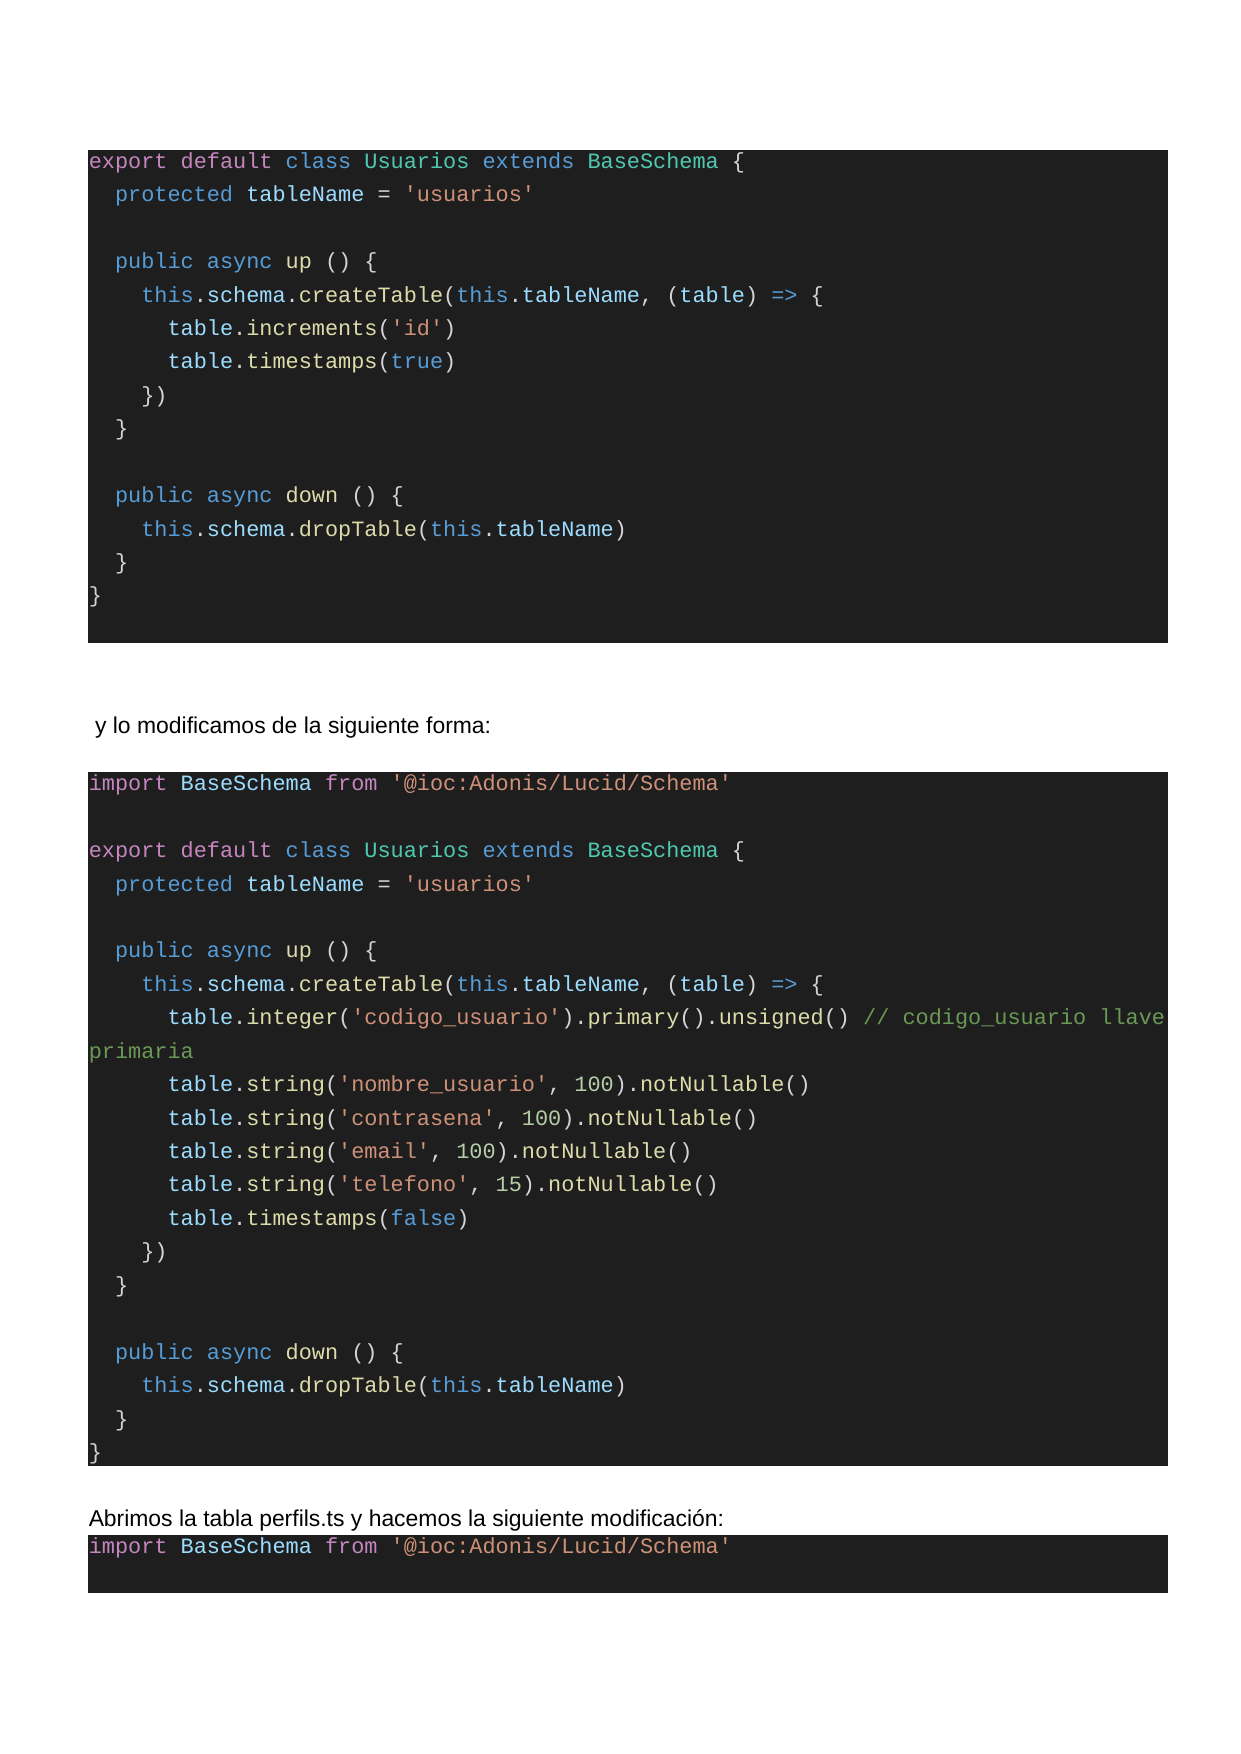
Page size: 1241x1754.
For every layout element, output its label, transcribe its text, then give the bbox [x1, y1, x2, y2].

text } [88, 417, 1168, 442]
text table.timestamps(false) [88, 1207, 1168, 1232]
text protected tableName = 'usuarios' [88, 873, 1168, 897]
text this.schema.createTable(this.tableName, (table) => { [88, 284, 1168, 308]
text public async down () { [88, 484, 1168, 509]
text } [88, 1408, 1168, 1432]
text protected tableName = 'usuarios' [88, 183, 1168, 208]
text import BaseSchema from '@ioc:Adonis/Lucid/Schema' [88, 1535, 1168, 1560]
text table.timestamps(true) [88, 351, 1168, 375]
text }) [88, 1241, 1168, 1265]
text } [88, 1274, 1168, 1299]
text y lo modificamos de la siguiente forma: [88, 712, 1168, 738]
text } [88, 585, 1168, 609]
text public async down () { [88, 1341, 1168, 1366]
text } [88, 1441, 1168, 1466]
text } [88, 551, 1168, 576]
text import BaseSchema from '@ioc:Adonis/Lucid/Schema' [88, 772, 1168, 797]
text public async up () { [88, 939, 1168, 964]
text public async up () { [88, 250, 1168, 275]
text table.string('telefono', 15).notNullable() [88, 1174, 1168, 1198]
text export default class Usuarios extends BaseSchema { [88, 839, 1168, 864]
text this.schema.dropTable(this.tableName) [88, 1374, 1168, 1399]
text table.string('nombre_usuario', 100).notNullable() [88, 1073, 1168, 1098]
text table.string('contrasena', 100).notNullable() [88, 1107, 1168, 1132]
text export default class Usuarios extends BaseSchema { [88, 150, 1168, 175]
text this.schema.createTable(this.tableName, (table) => { [88, 973, 1168, 998]
text table.integer('codigo_usuario').primary().unsigned() // codigo_usuario llave primaria [88, 1006, 1168, 1065]
text table.increments('id') [88, 317, 1168, 342]
text }) [88, 384, 1168, 409]
text table.string('email', 100).notNullable() [88, 1140, 1168, 1165]
text this.schema.dropTable(this.tableName) [88, 518, 1168, 543]
text Abrimos la tabla perfils.ts y hacemos la siguiente modificación: [88, 1505, 1168, 1531]
